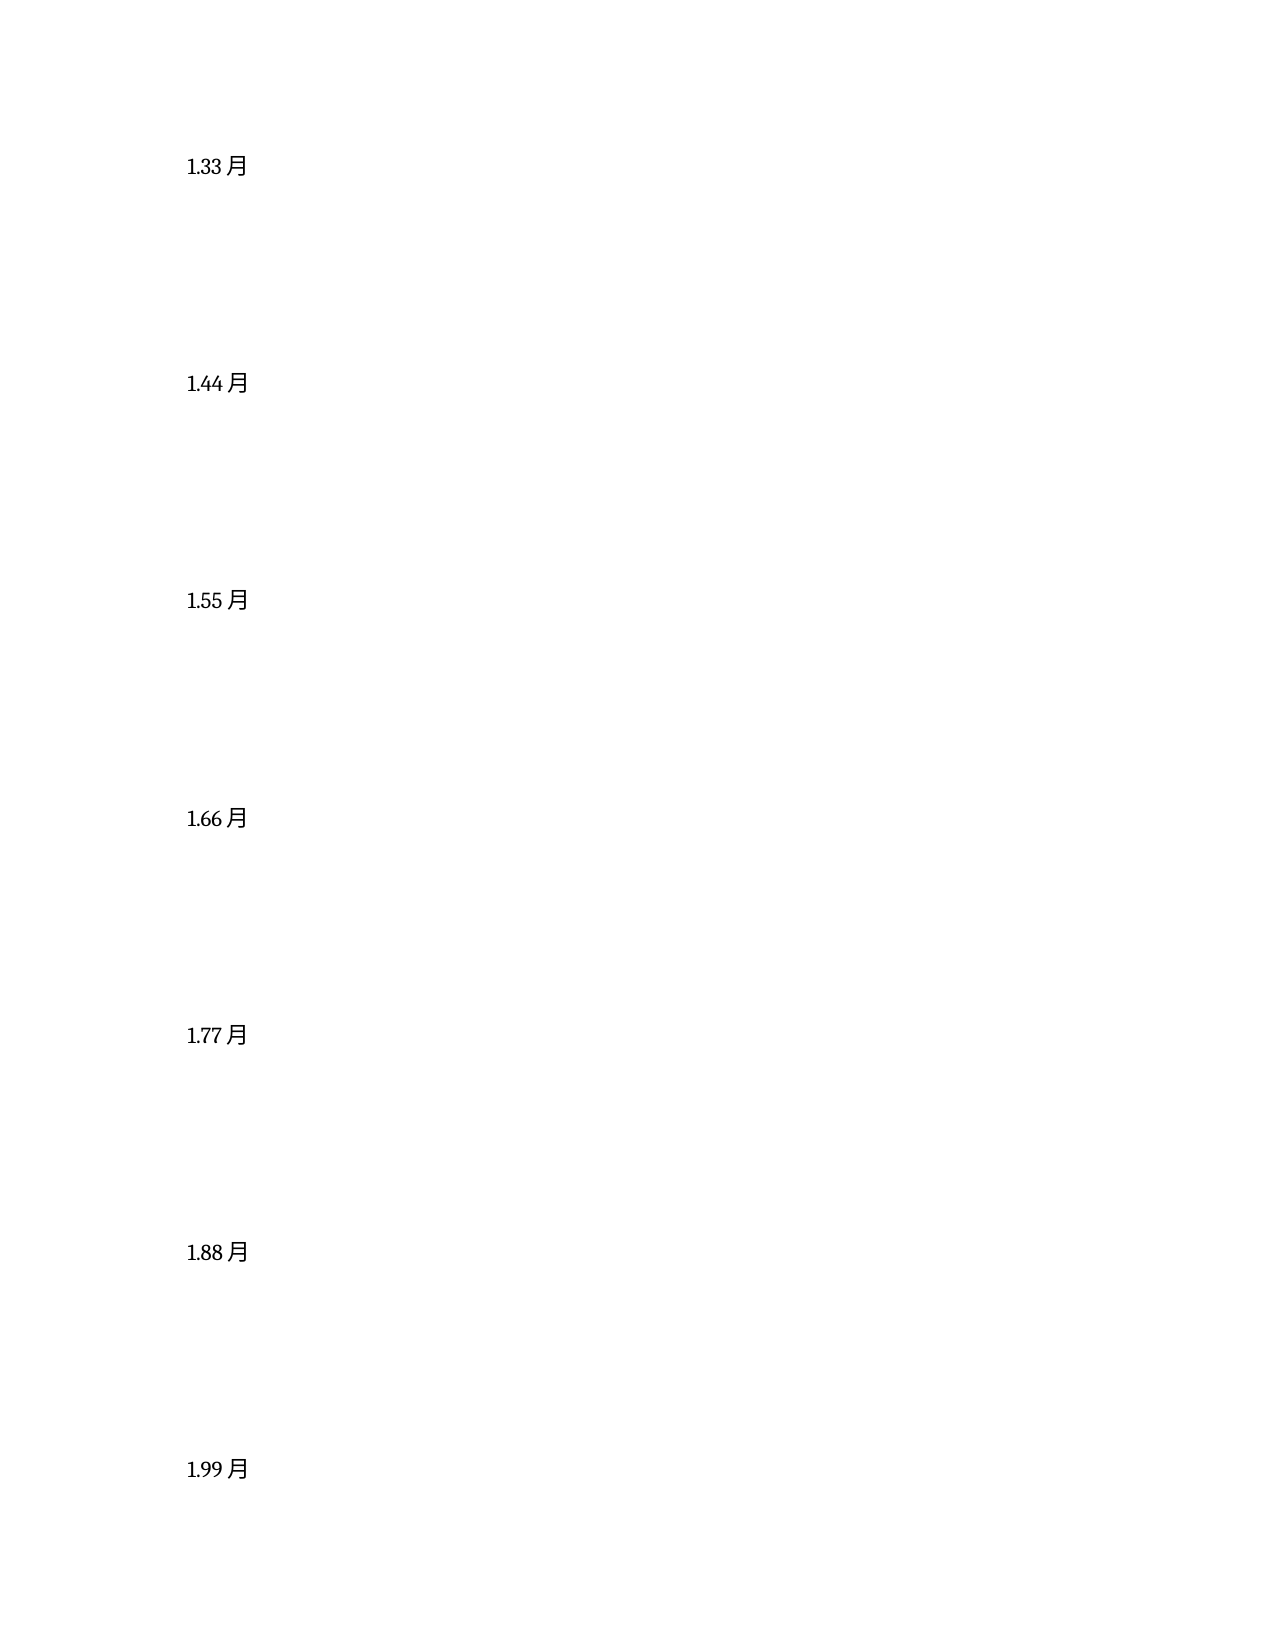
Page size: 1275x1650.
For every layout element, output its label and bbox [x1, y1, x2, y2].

text [187, 150, 1087, 1484]
